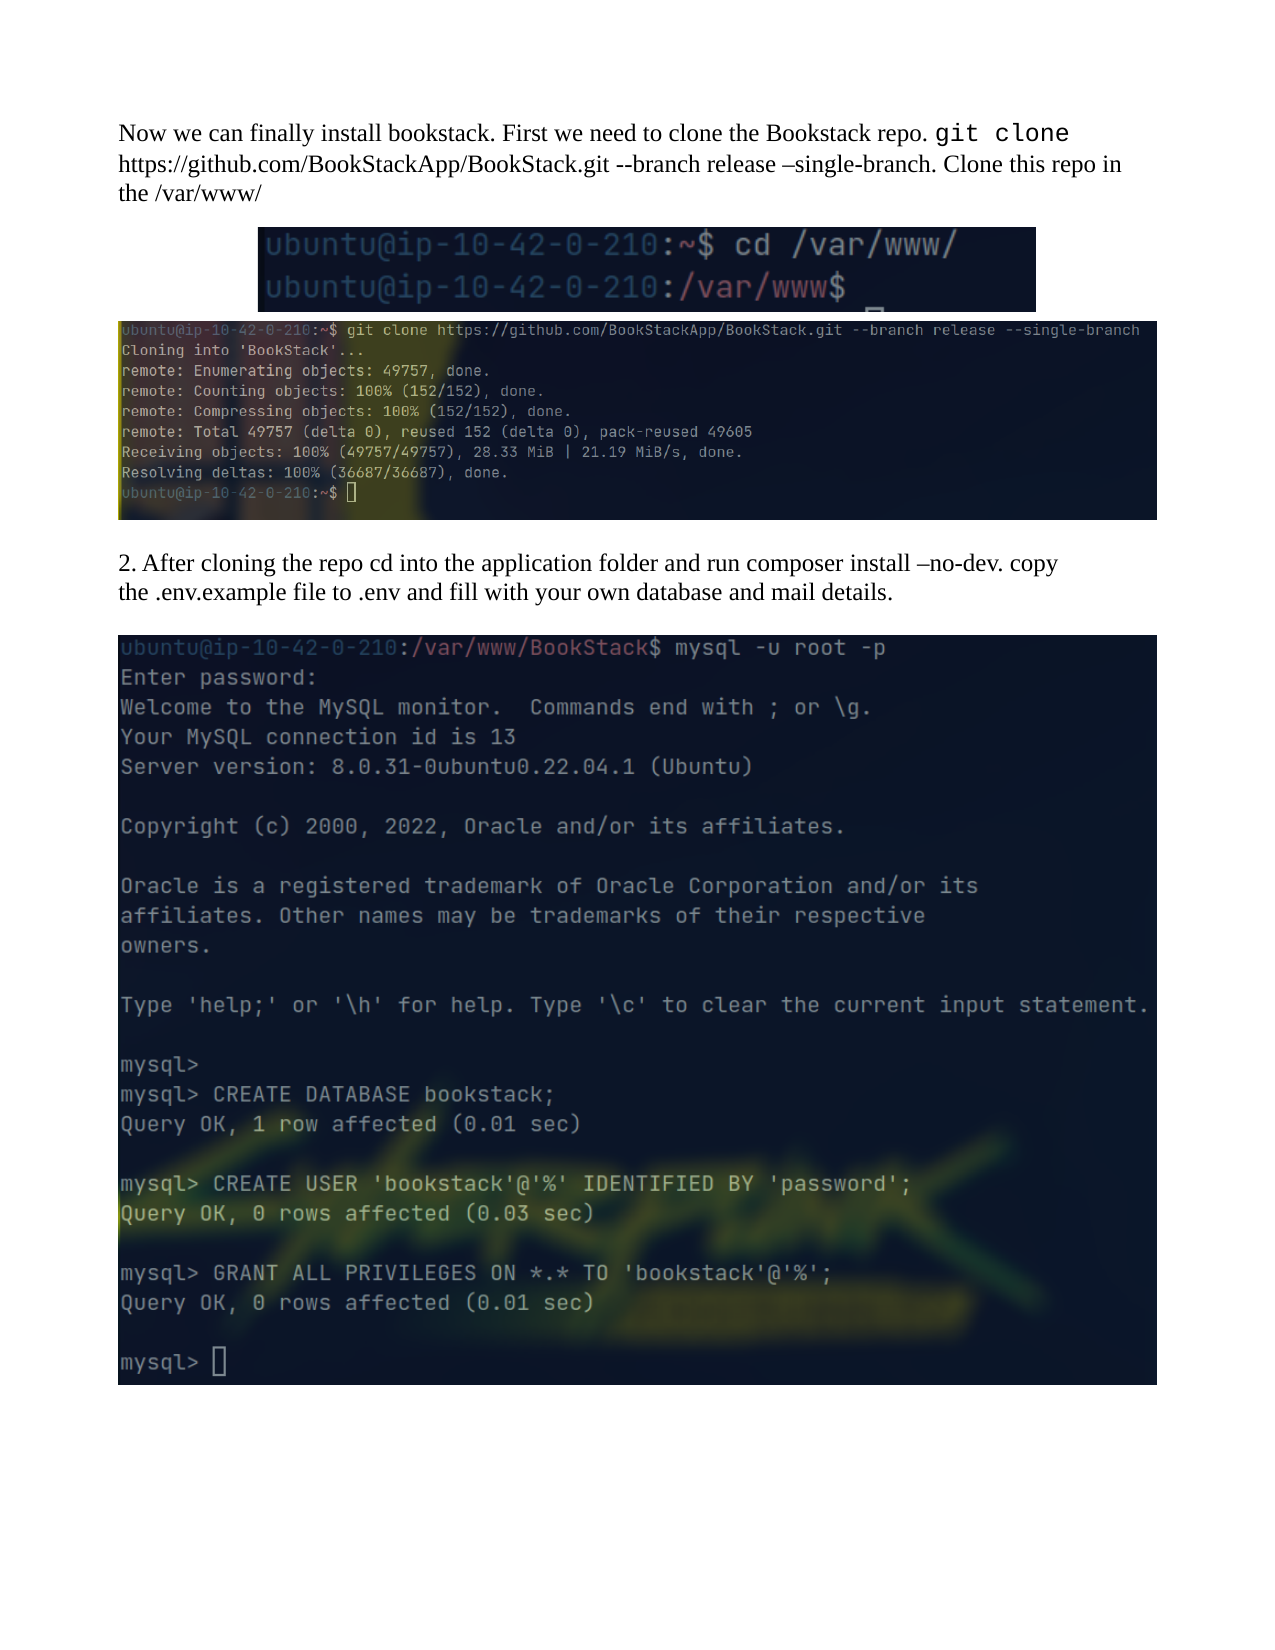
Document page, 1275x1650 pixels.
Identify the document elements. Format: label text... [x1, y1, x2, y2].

text Now we can finally install bookstack. First we need to clone the Bookstack repo. git clone https://github.com/BookStackApp/BookStack.git --branch release –single-branch. Clone this repo in the /var/www/ [118, 118, 1157, 206]
picture [118, 321, 1157, 520]
picture [118, 635, 1157, 1385]
picture [257, 227, 1036, 312]
text 2. After cloning the repo cd into the application folder and run composer install –no-dev. copy the .env.example file to .env and fill with your own database and mail details. [118, 548, 1157, 606]
